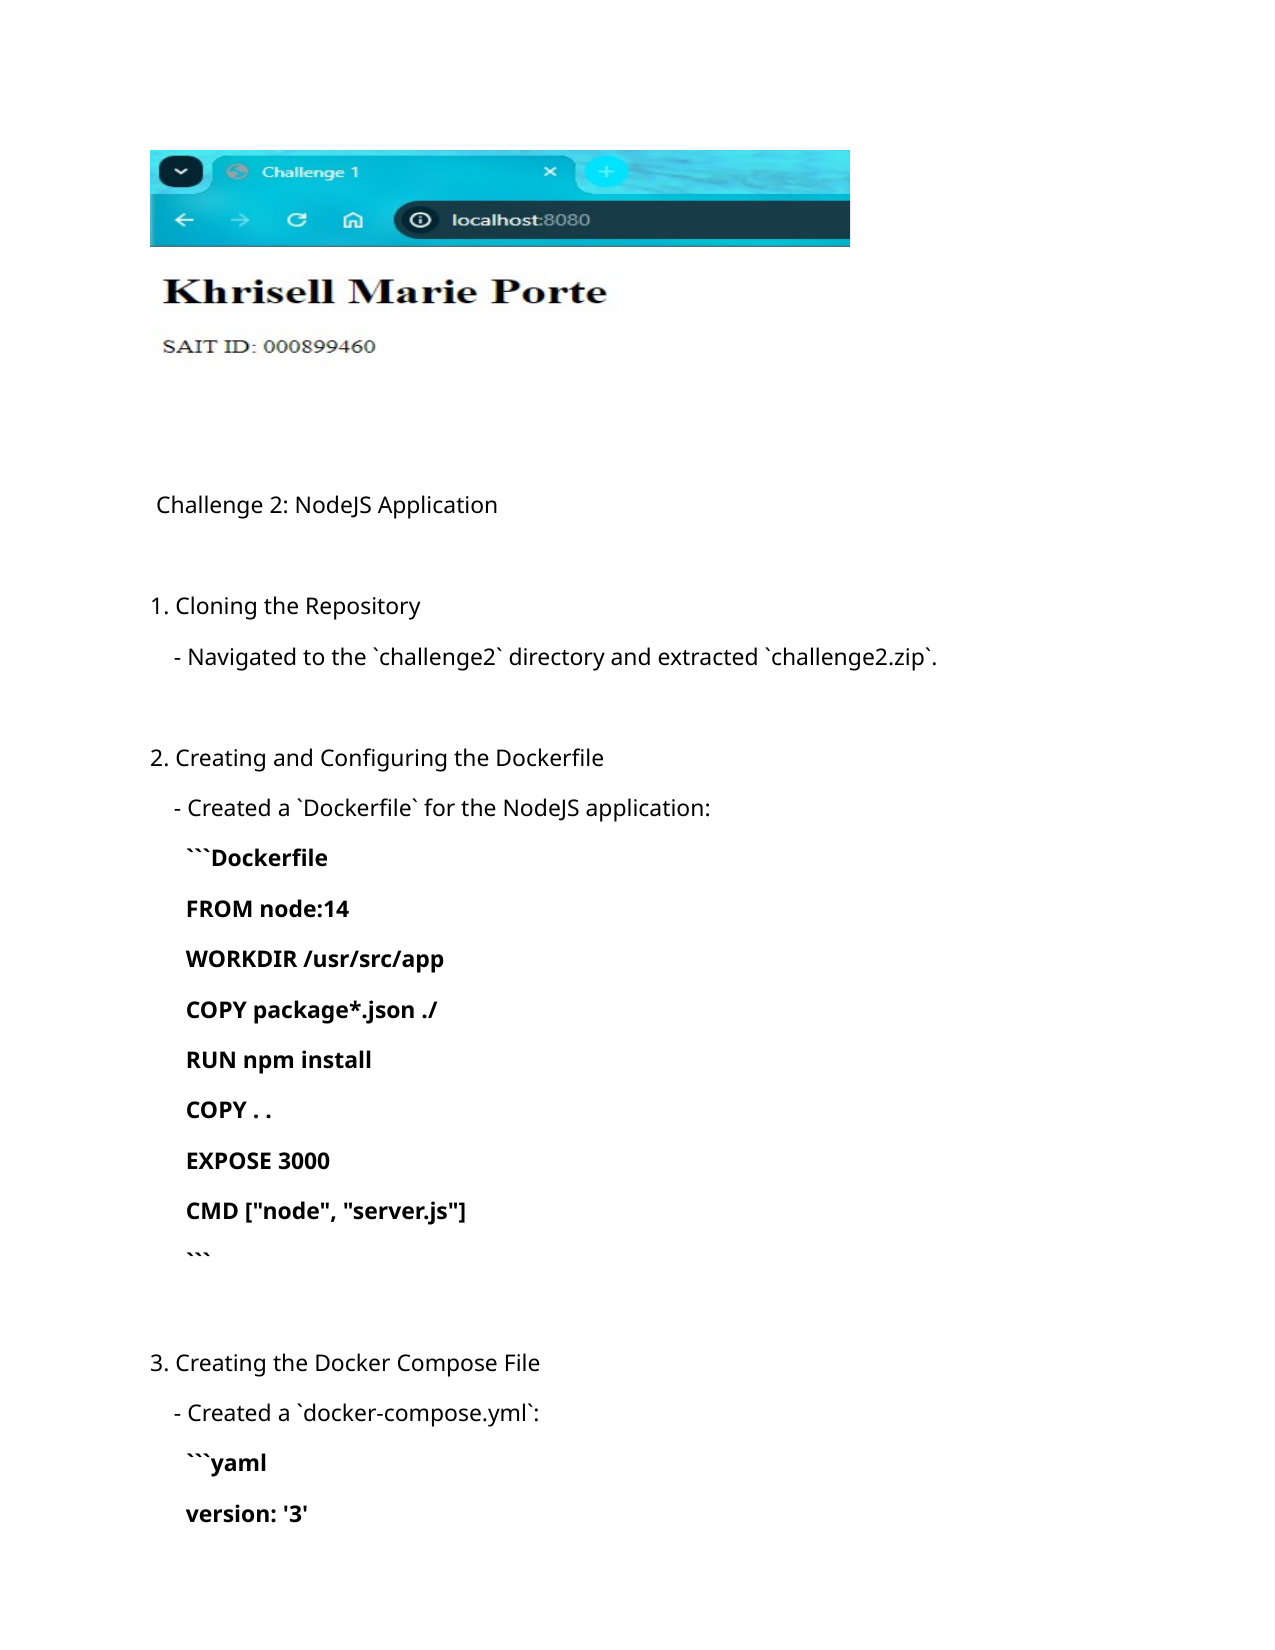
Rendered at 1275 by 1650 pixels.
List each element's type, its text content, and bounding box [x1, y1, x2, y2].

text WORKDIR /usr/src/app [150, 943, 1125, 974]
picture [150, 150, 851, 471]
text - Navigated to the `challenge2` directory and extracted `challenge2.zip`. [150, 641, 1125, 672]
text CMD ["node", "server.js"] [150, 1195, 1125, 1227]
text version: '3' [150, 1498, 1125, 1529]
text COPY package*.json ./ [150, 994, 1125, 1025]
text RUN npm install [150, 1044, 1125, 1075]
text - Created a `Dockerfile` for the NodeJS application: [150, 792, 1125, 823]
text 3. Creating the Docker Compose File [150, 1347, 1125, 1378]
text - Created a `docker-compose.yml`: [150, 1397, 1125, 1428]
text ``` [150, 1246, 1125, 1277]
text 2. Creating and Configuring the Dockerfile [150, 742, 1125, 773]
text FROM node:14 [150, 893, 1125, 924]
text COPY . . [150, 1094, 1125, 1126]
text 1. Cloning the Repository [150, 590, 1125, 622]
text ```yaml [150, 1447, 1125, 1479]
text EXPOSE 3000 [150, 1145, 1125, 1176]
text Challenge 2: NodeJS Application [150, 489, 1125, 521]
text ```Dockerfile [150, 842, 1125, 874]
